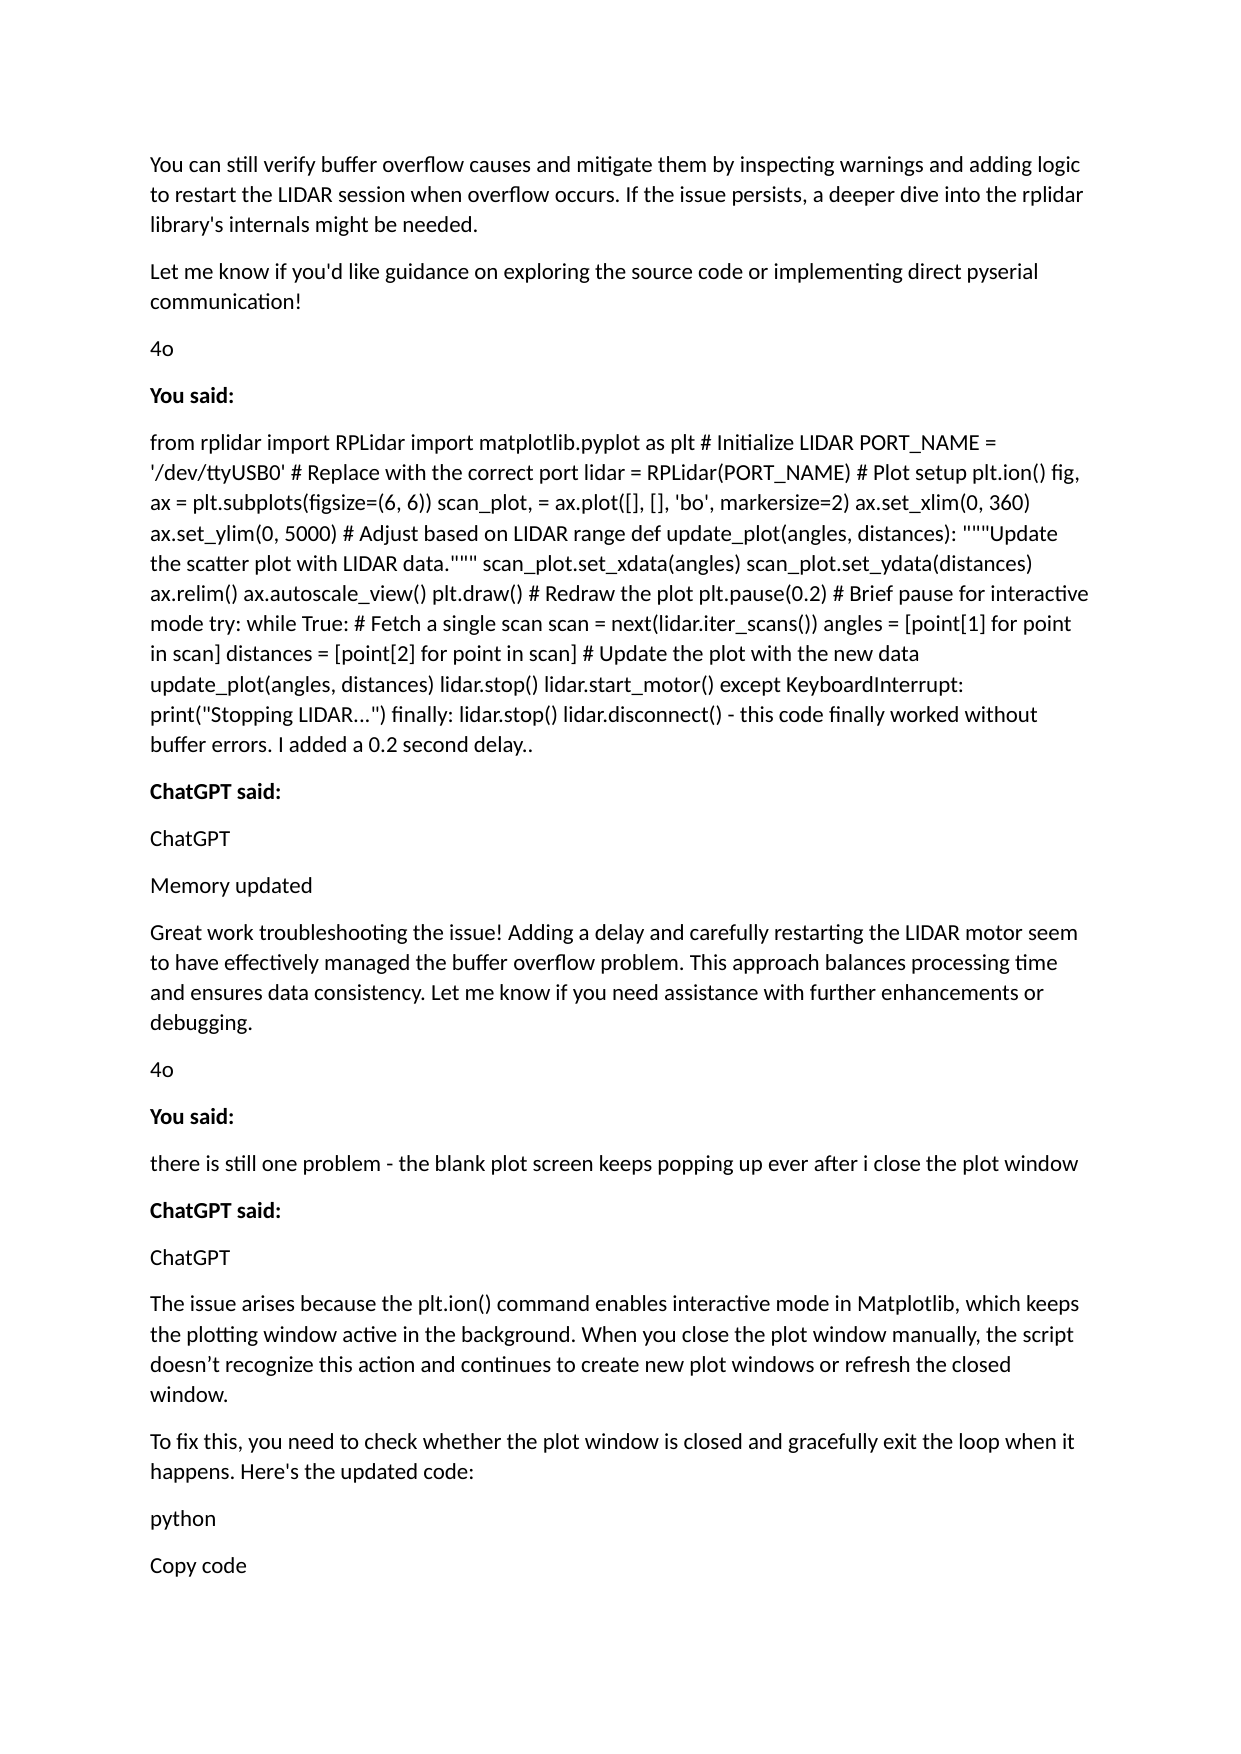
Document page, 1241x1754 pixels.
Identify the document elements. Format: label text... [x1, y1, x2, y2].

text Copy code [150, 1551, 1090, 1579]
text ChatGPT [150, 824, 1090, 852]
text there is still one problem - the blank plot screen keeps popping up ever after i close the plot window [150, 1149, 1090, 1177]
text You said: [150, 1102, 1090, 1130]
text ChatGPT said: [150, 777, 1090, 805]
text Memory updated [150, 871, 1090, 899]
text ChatGPT said: [150, 1196, 1090, 1224]
text You can still verify buffer overflow causes and mitigate them by inspecting warnings and adding logic to restart the LIDAR session when overflow occurs. If the issue persists, a deeper dive into the rplidar library's internals might be needed. [150, 150, 1090, 238]
text 4o [150, 334, 1090, 362]
text You said: [150, 381, 1090, 409]
text ChatGPT [150, 1243, 1090, 1271]
text python [150, 1504, 1090, 1532]
text To fix this, you need to check whether the plot window is closed and gracefully exit the loop when it happens. Here's the updated code: [150, 1427, 1090, 1485]
text from rplidar import RPLidar import matplotlib.pyplot as plt # Initialize LIDAR PORT_NAME = '/dev/ttyUSB0' # Replace with the correct port lidar = RPLidar(PORT_NAME) # Plot setup plt.ion() fig, ax = plt.subplots(figsize=(6, 6)) scan_plot, = ax.plot([], [], 'bo', markersize=2) ax.set_xlim(0, 360) ax.set_ylim(0, 5000) # Adjust based on LIDAR range def update_plot(angles, distances): """Update the scatter plot with LIDAR data.""" scan_plot.set_xdata(angles) scan_plot.set_ydata(distances) ax.relim() ax.autoscale_view() plt.draw() # Redraw the plot plt.pause(0.2) # Brief pause for interactive mode try: while True: # Fetch a single scan scan = next(lidar.iter_scans()) angles = [point[1] for point in scan] distances = [point[2] for point in scan] # Update the plot with the new data update_plot(angles, distances) lidar.stop() lidar.start_motor() except KeyboardInterrupt: print("Stopping LIDAR...") finally: lidar.stop() lidar.disconnect() - this code finally worked without buffer errors. I added a 0.2 second delay.. [150, 428, 1090, 758]
text The issue arises because the plt.ion() command enables interactive mode in Matplotlib, which keeps the plotting window active in the background. When you close the plot window manually, the script doesn’t recognize this action and continues to create new plot windows or refresh the closed window. [150, 1289, 1090, 1408]
text 4o [150, 1055, 1090, 1083]
text Let me know if you'd like guidance on exploring the source code or implementing direct pyserial communication! [150, 257, 1090, 316]
text Great work troubleshooting the issue! Adding a delay and carefully restarting the LIDAR motor seem to have effectively managed the buffer overflow problem. This approach balances processing time and ensures data consistency. Let me know if you need assistance with further enhancements or debugging. [150, 918, 1090, 1036]
